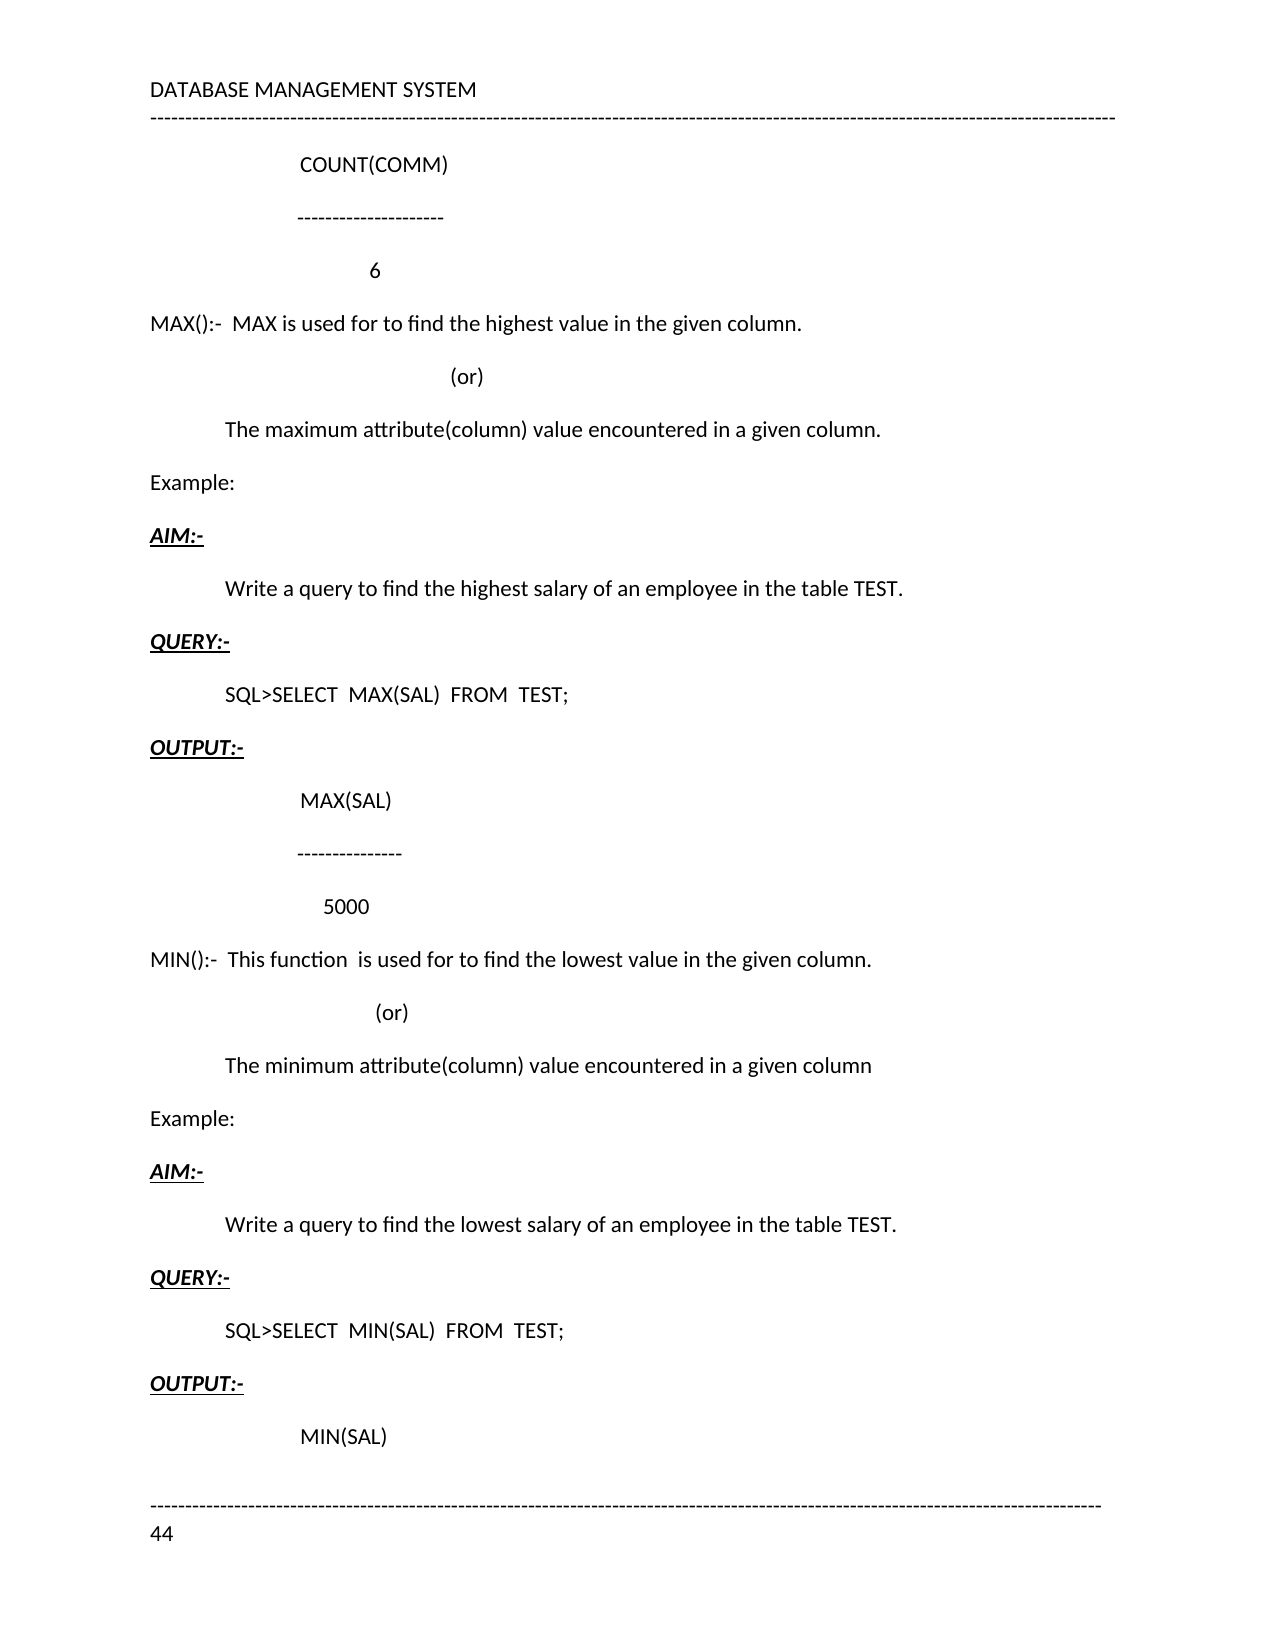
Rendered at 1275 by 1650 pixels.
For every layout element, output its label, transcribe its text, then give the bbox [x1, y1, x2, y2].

text (or) [150, 998, 1125, 1026]
text Example: [150, 468, 1125, 496]
text COUNT(COMM) [225, 150, 1125, 178]
text SQL>SELECT MIN(SAL) FROM TEST; [150, 1316, 1125, 1344]
text MAX(SAL) [225, 786, 1125, 814]
text MAX():- MAX is used for to find the highest value in the given column. [150, 309, 1125, 337]
text MIN(SAL) [225, 1422, 1125, 1451]
text Write a query to find the lowest salary of an employee in the table TEST. [150, 1210, 1125, 1238]
text Write a query to find the highest salary of an employee in the table TEST. [150, 574, 1125, 602]
text OUTPUT:- [150, 733, 1125, 761]
text The maximum attribute(column) value encountered in a given column. [150, 415, 1125, 443]
text (or) [150, 362, 1125, 390]
text --------------- [150, 839, 1125, 867]
text QUERY:- [150, 1263, 1125, 1291]
text SQL>SELECT MAX(SAL) FROM TEST; [150, 680, 1125, 708]
text QUERY:- [150, 627, 1125, 655]
text 5000 [150, 892, 1125, 920]
text MIN():- This function is used for to find the lowest value in the given column. [150, 945, 1125, 973]
text The minimum attribute(column) value encountered in a given column [150, 1051, 1125, 1079]
text Example: [150, 1104, 1125, 1132]
text OUTPUT:- [150, 1369, 1125, 1397]
text 6 [150, 256, 1125, 284]
text AIM:- [150, 1157, 1125, 1185]
text --------------------- [150, 203, 1125, 231]
text AIM:- [150, 521, 1125, 549]
